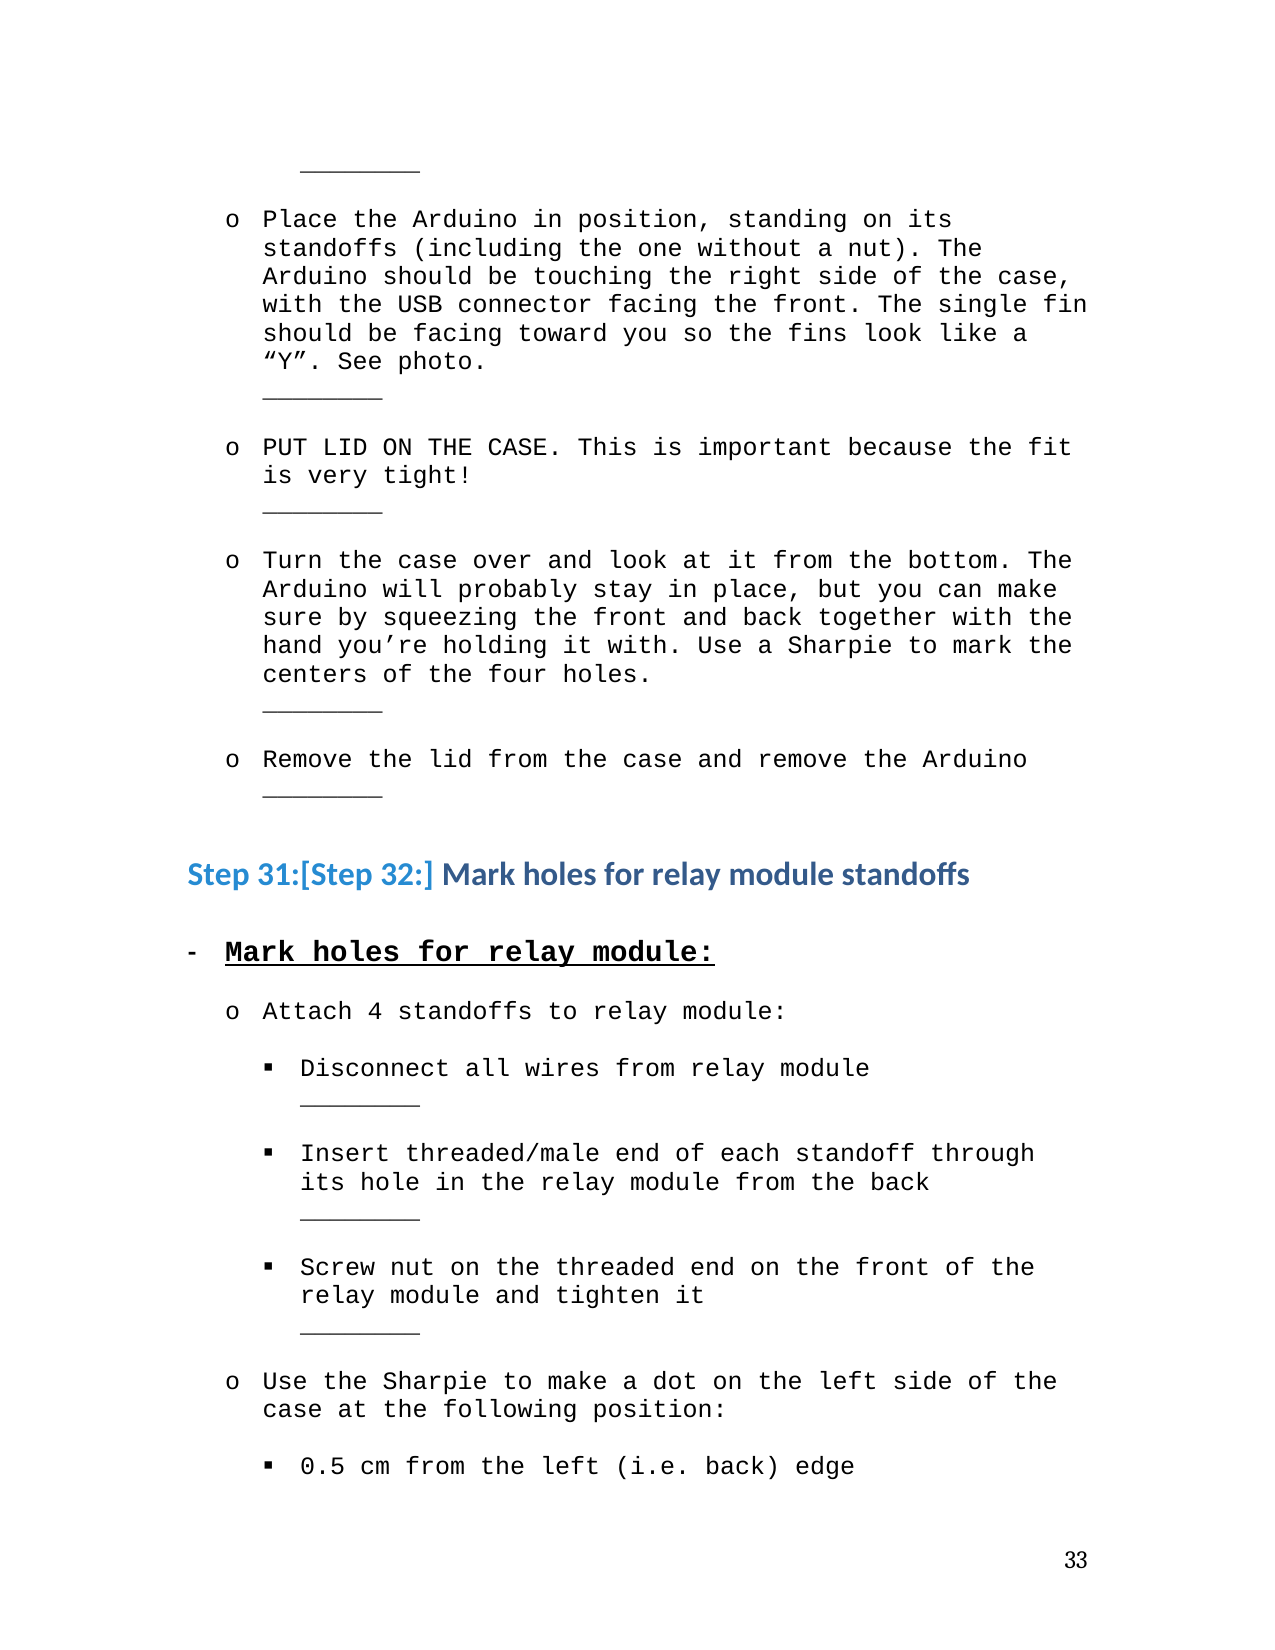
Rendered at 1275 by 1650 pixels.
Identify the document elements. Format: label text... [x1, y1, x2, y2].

list Place the Arduino in position, standing on its standoffs (including the one without a nut). The Arduino should be touching the right side of the case, with the USB connector facing the front. The single fin should be facing toward you so the fins look like a “Y”. See photo. ________ [225, 207, 1087, 434]
subtitle Mark holes for relay module standoffs [187, 853, 1087, 935]
list PUT LID ON THE CASE. This is important because the fit is very tight! ________ [225, 434, 1087, 548]
list Attach 4 standoffs to relay module: [225, 998, 1087, 1056]
list Remove the lid from the case and remove the Arduino ________ [225, 747, 1087, 803]
list Screw nut on the threaded end on the front of the relay module and tighten it ________ [262, 1255, 1087, 1368]
list Insert threaded/male end of each standoff through its hole in the relay module from the back ________ [262, 1141, 1087, 1255]
list Turn the case over and look at it from the bottom. The Arduino will probably stay in place, but you can make sure by squeezing the front and back together with the hand you’re holding it with. Use a Sharpie to mark the centers of the four holes. ________ [225, 548, 1087, 747]
list 0.5 cm from the left (i.e. back) edge [262, 1454, 1087, 1482]
list Disconnect all wires from relay module ________ [262, 1056, 1087, 1141]
list Mark holes for relay module: [187, 935, 1087, 998]
list Use the Sharpie to make a dot on the left side of the case at the following position: [225, 1368, 1087, 1454]
